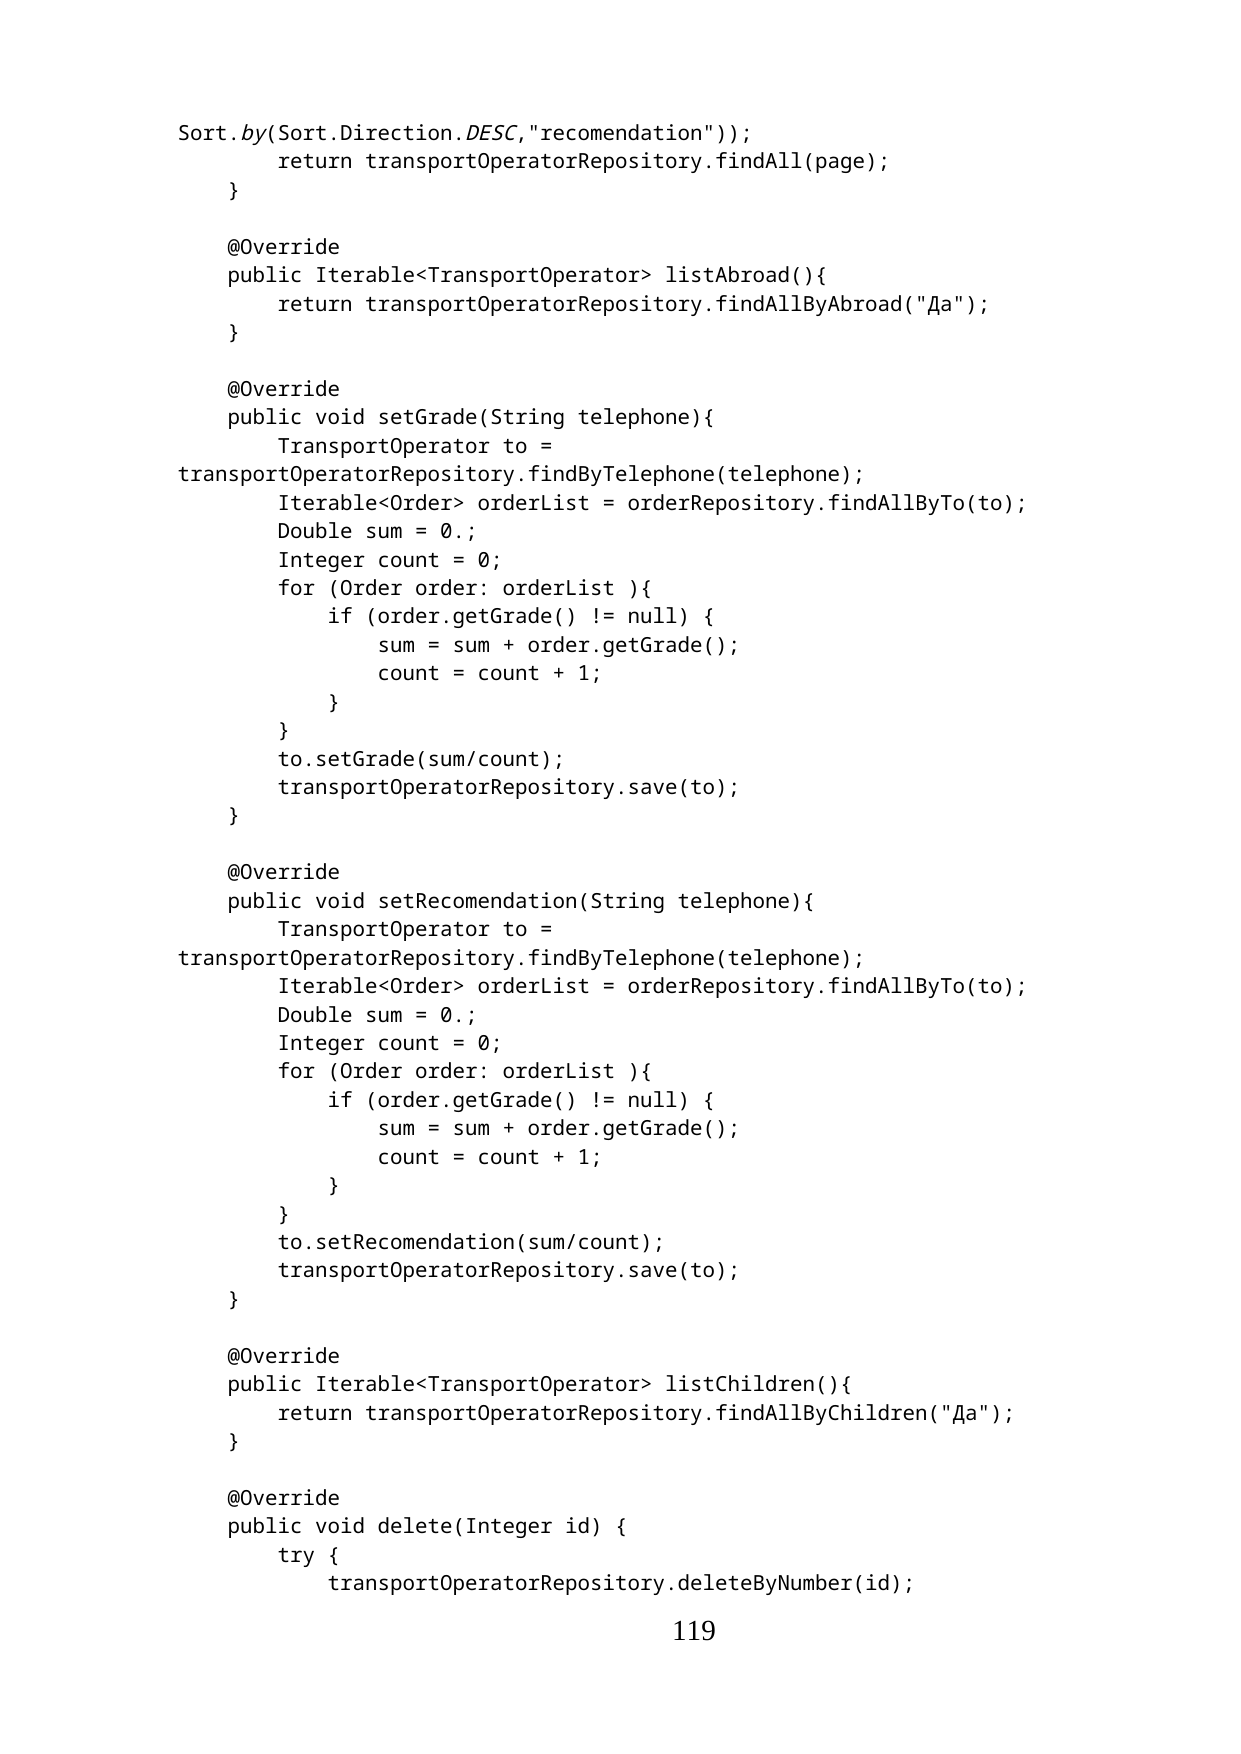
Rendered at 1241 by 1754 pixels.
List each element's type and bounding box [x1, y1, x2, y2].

text [177, 118, 1152, 1597]
